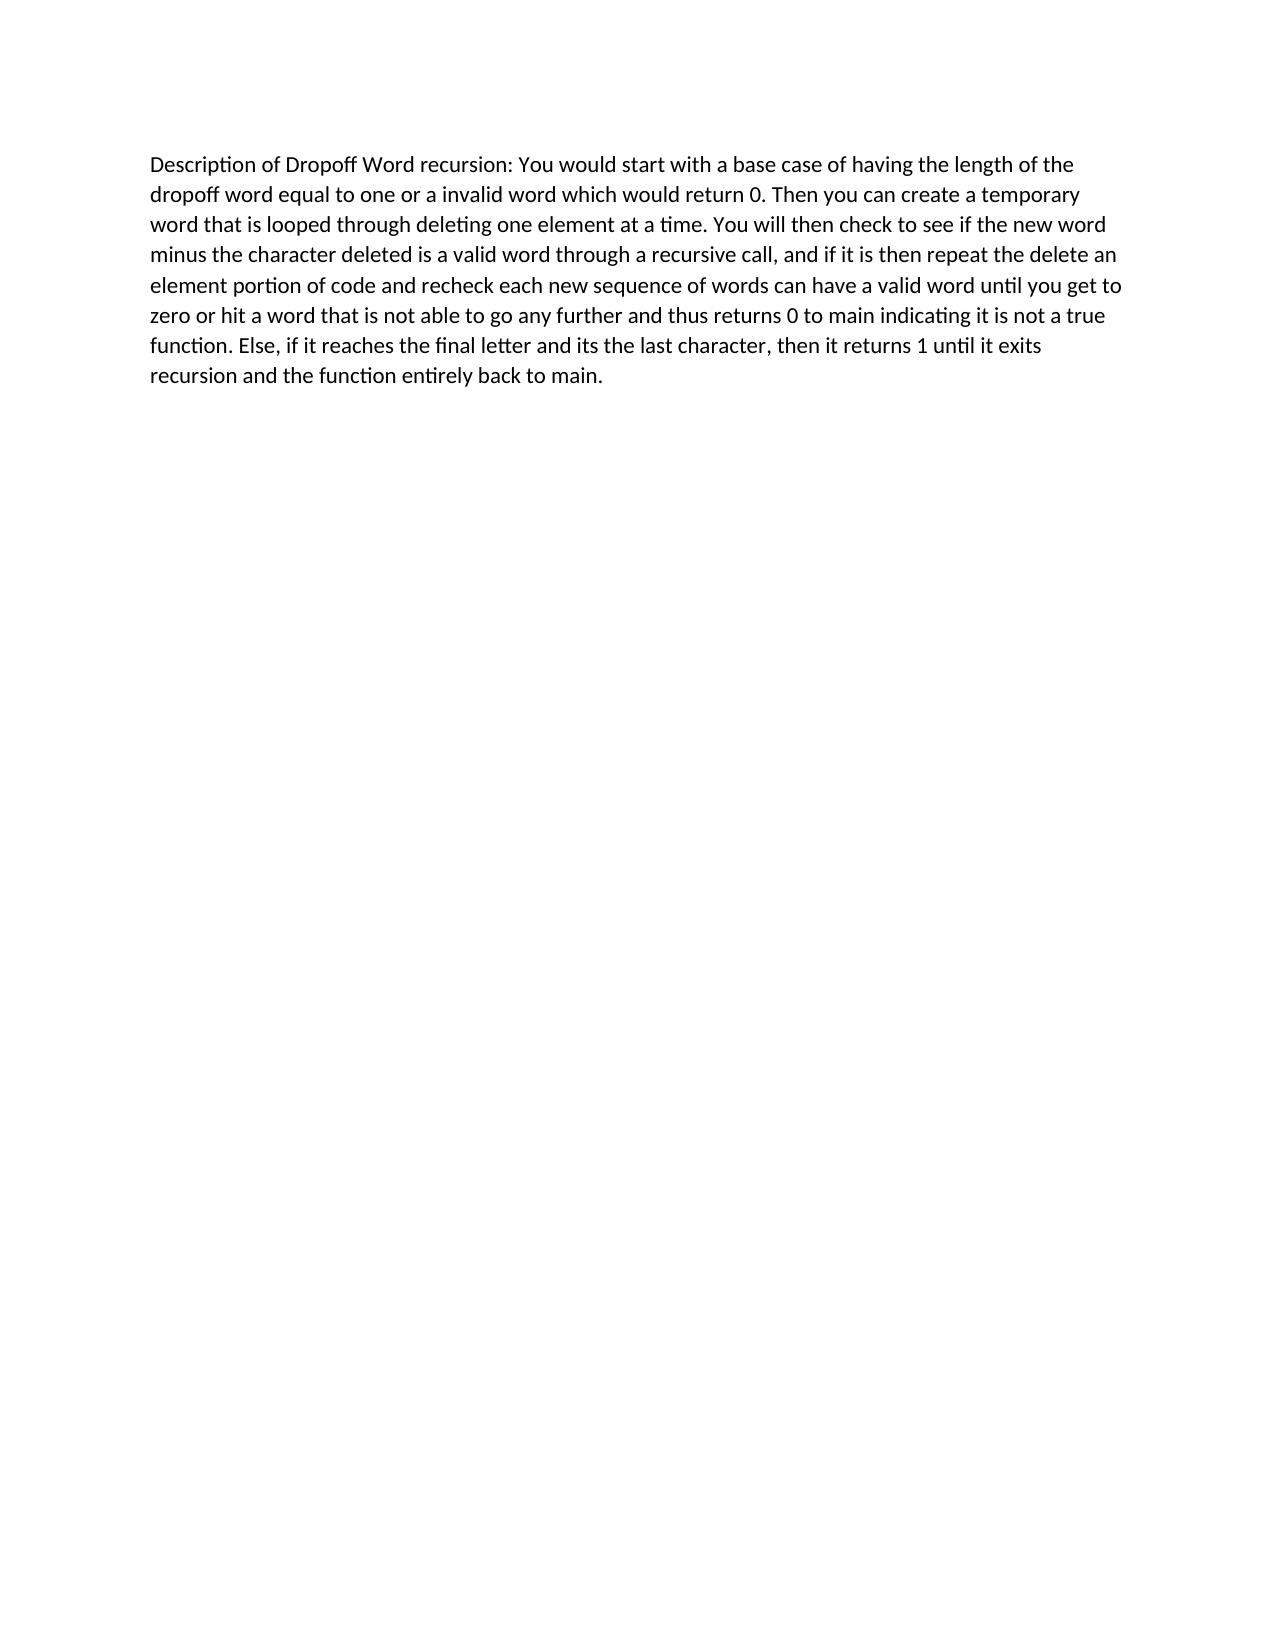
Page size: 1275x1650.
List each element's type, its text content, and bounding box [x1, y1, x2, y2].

text Description of Dropoff Word recursion: You would start with a base case of having the length of the dropoff word equal to one or a invalid word which would return 0. Then you can create a temporary word that is looped through deleting one element at a time. You will then check to see if the new word minus the character deleted is a valid word through a recursive call, and if it is then repeat the delete an element portion of code and recheck each new sequence of words can have a valid word until you get to zero or hit a word that is not able to go any further and thus returns 0 to main indicating it is not a true function. Else, if it reaches the final letter and its the last character, then it returns 1 until it exits recursion and the function entirely back to main. [150, 150, 1125, 389]
